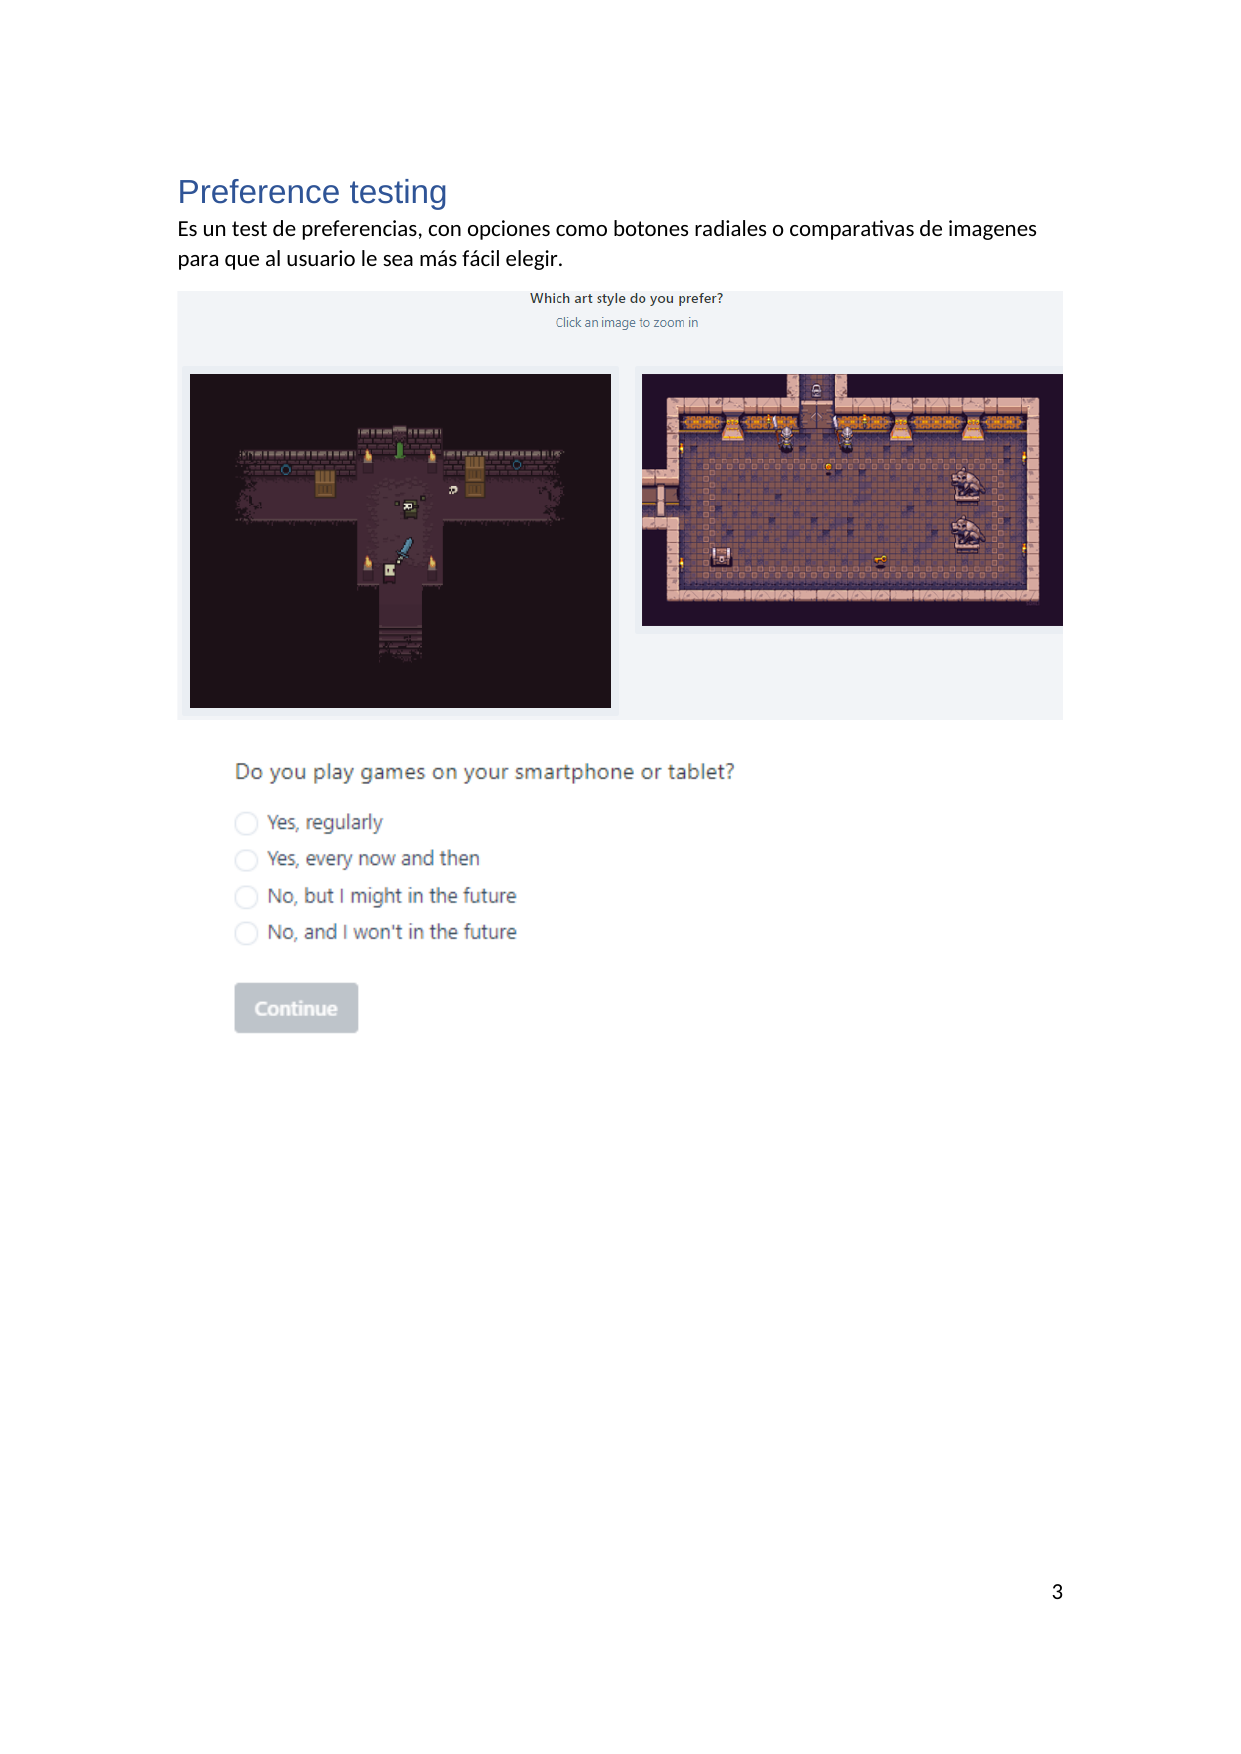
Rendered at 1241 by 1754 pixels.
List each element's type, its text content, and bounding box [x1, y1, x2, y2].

picture [177, 740, 781, 1049]
text Es un test de preferencias, con opciones como botones radiales o comparativas de imagenes para que al usuario le sea más fácil elegir. [177, 214, 1063, 272]
subtitle Preference testing [177, 173, 1063, 211]
picture [177, 291, 1063, 720]
